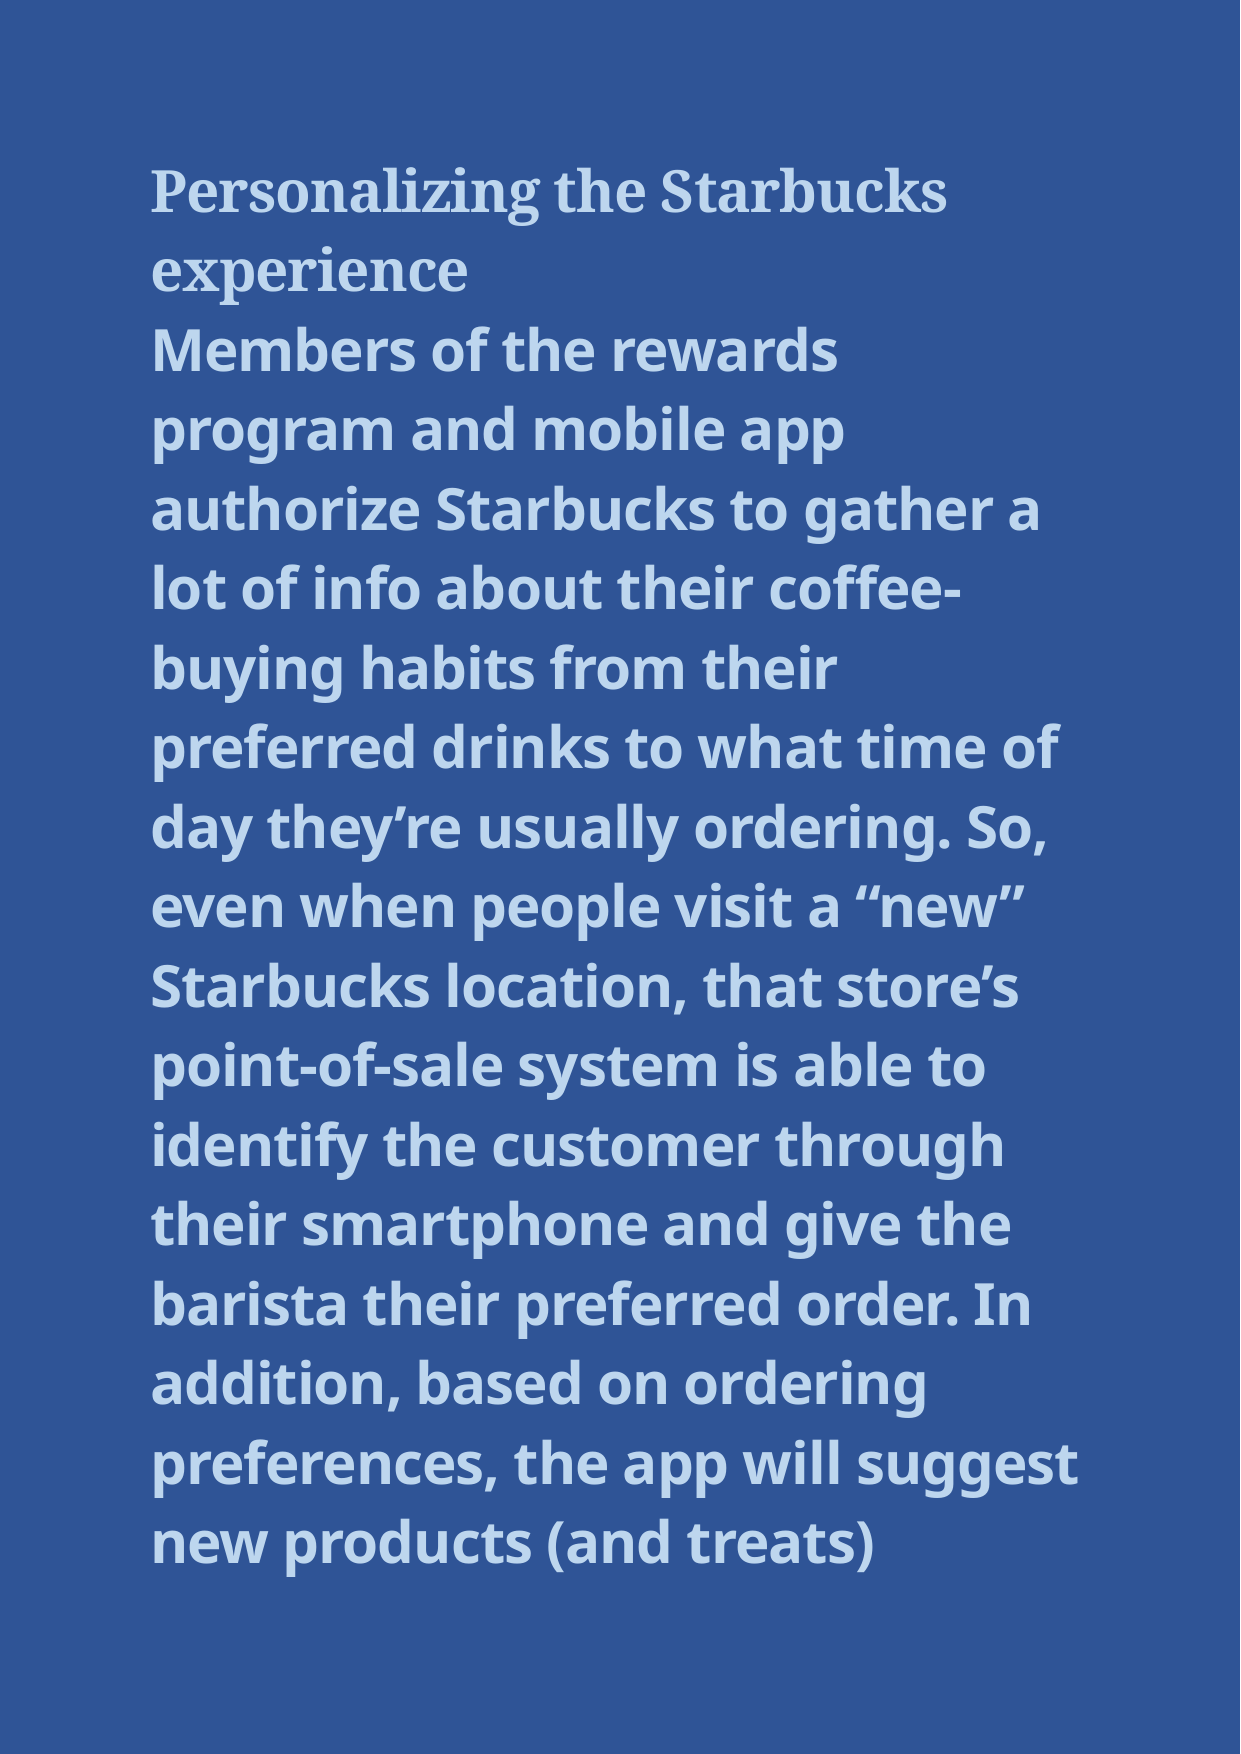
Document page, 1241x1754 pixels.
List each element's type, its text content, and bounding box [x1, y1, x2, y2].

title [150, 309, 1090, 1581]
title Personalizing the Starbucks experience [150, 150, 1090, 309]
